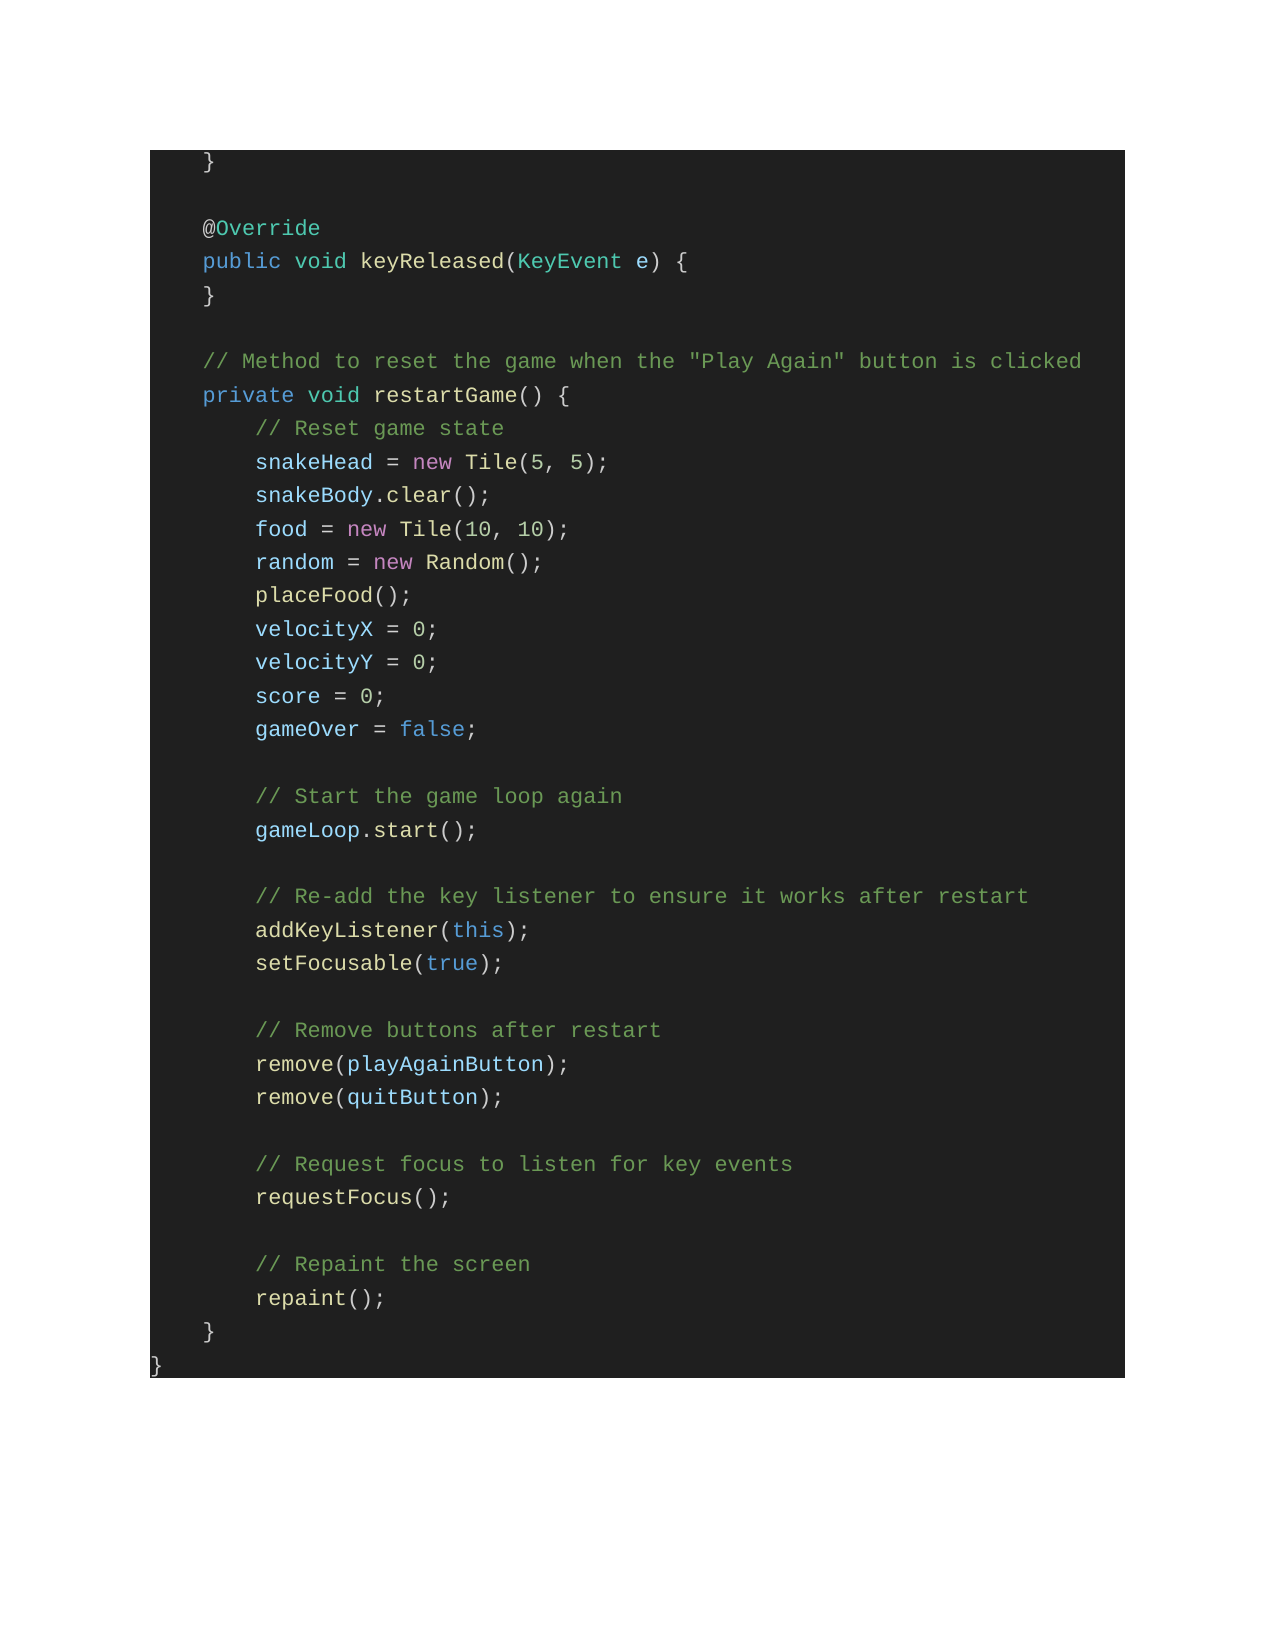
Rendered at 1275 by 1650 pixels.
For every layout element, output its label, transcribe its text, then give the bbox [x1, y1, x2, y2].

text public void keyReleased(KeyEvent e) { [150, 250, 1125, 275]
text snakeHead = new Tile(5, 5); [150, 451, 1125, 476]
text velocityX = 0; [150, 618, 1125, 643]
text addKeyListener(this); [150, 919, 1125, 944]
text @Override [150, 217, 1125, 242]
text food = new Tile(10, 10); [150, 518, 1125, 543]
text score = 0; [150, 685, 1125, 710]
text random = new Random(); [150, 551, 1125, 576]
text repaint(); [150, 1287, 1125, 1312]
text // Start the game loop again [150, 785, 1125, 810]
text // Re-add the key listener to ensure it works after restart [150, 886, 1125, 910]
text // Repaint the screen [150, 1253, 1125, 1278]
text } [150, 284, 1125, 308]
text private void restartGame() { [150, 384, 1125, 409]
text gameLoop.start(); [150, 819, 1125, 843]
text // Reset game state [150, 417, 1125, 442]
text remove(quitButton); [150, 1086, 1125, 1111]
text } [150, 150, 1125, 175]
text // Remove buttons after restart [150, 1019, 1125, 1044]
text snakeBody.clear(); [150, 484, 1125, 509]
text } [150, 1354, 1125, 1378]
text // Request focus to listen for key events [150, 1153, 1125, 1178]
text gameOver = false; [150, 718, 1125, 743]
text setFocusable(true); [150, 952, 1125, 977]
text velocityY = 0; [150, 652, 1125, 676]
text requestFocus(); [150, 1187, 1125, 1211]
text // Method to reset the game when the "Play Again" button is clicked [150, 351, 1125, 375]
text placeFood(); [150, 585, 1125, 609]
text remove(playAgainButton); [150, 1053, 1125, 1078]
text } [150, 1320, 1125, 1345]
